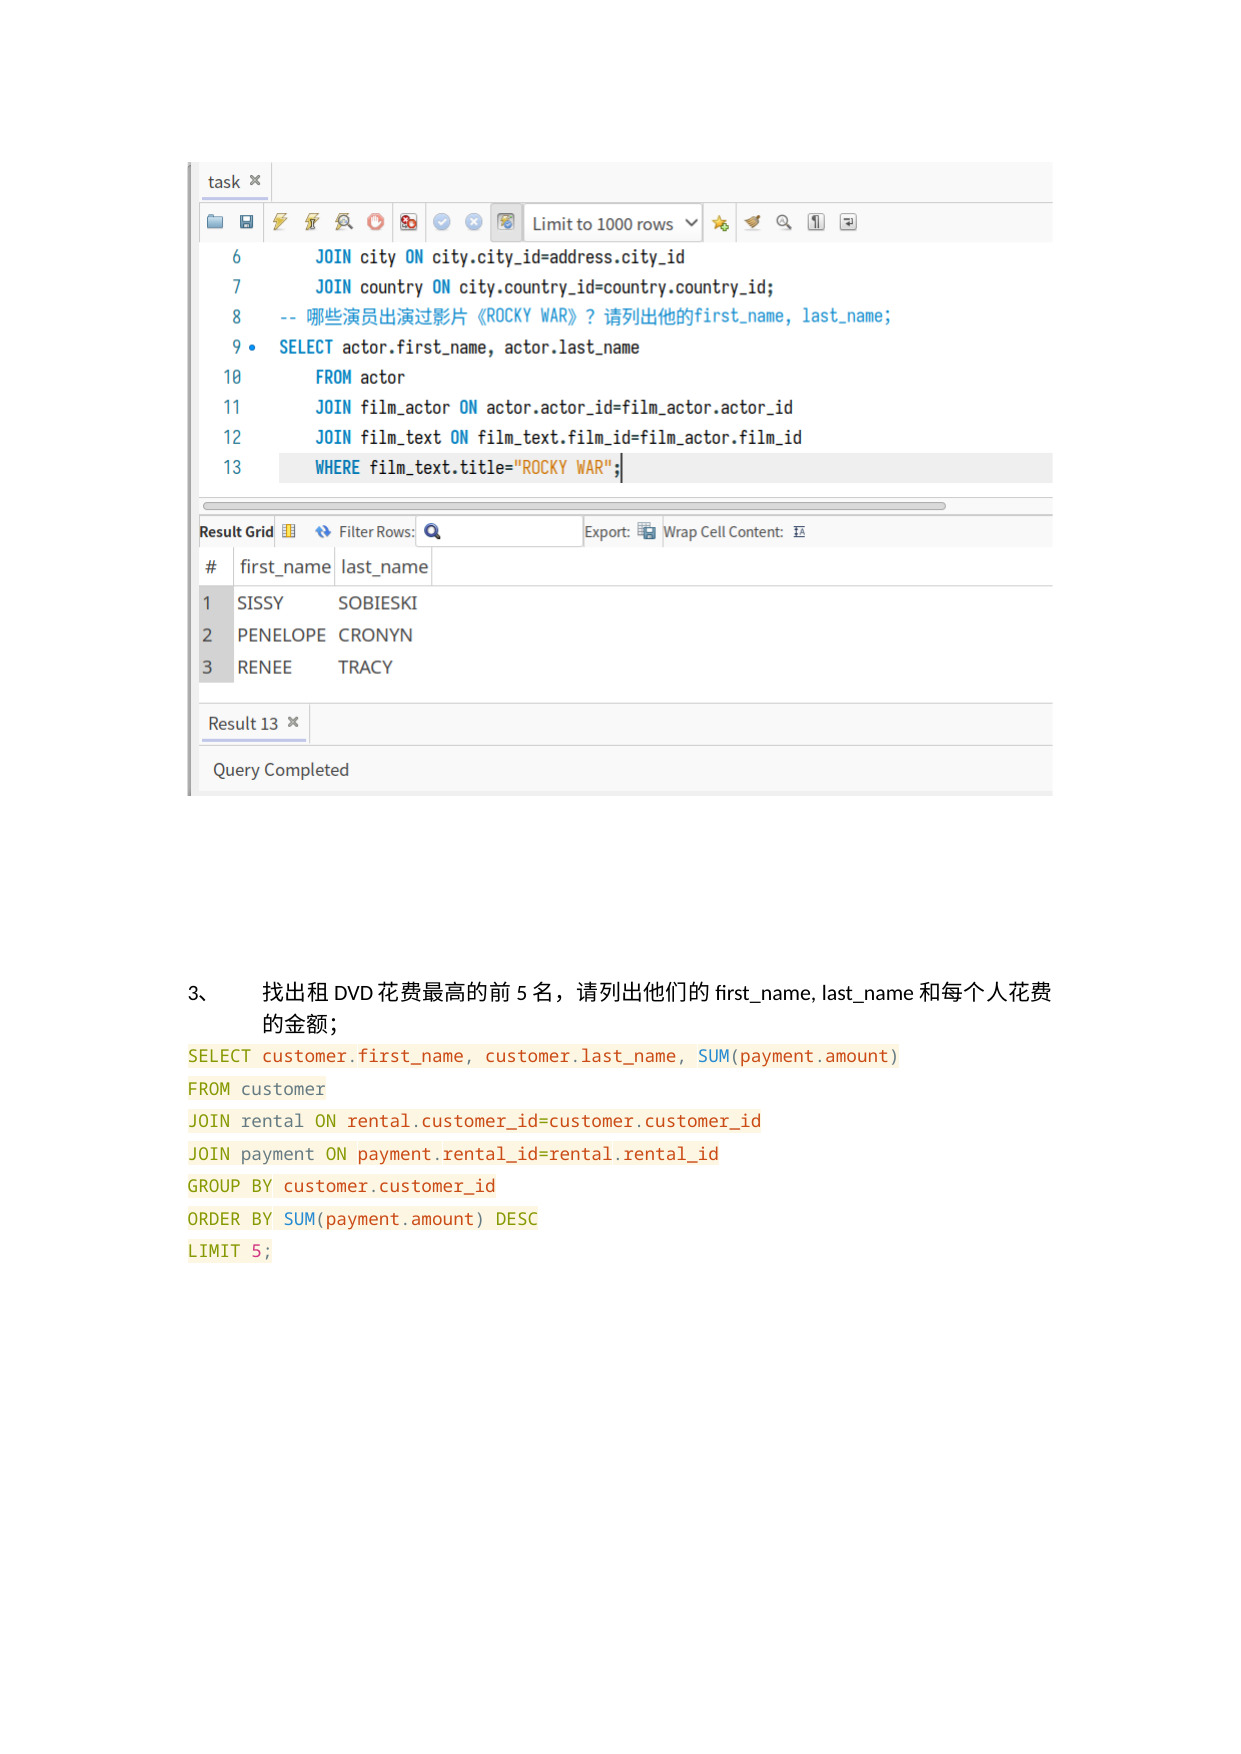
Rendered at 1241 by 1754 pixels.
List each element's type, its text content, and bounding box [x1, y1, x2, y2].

text GROUP BY customer.customer_id [187, 1169, 1053, 1202]
list 找出租DVD花费最高的前5名，请列出他们的first_name, last_name和每个人花费的金额； [187, 974, 1053, 1039]
picture [187, 162, 1053, 796]
text ORDER BY SUM(payment.amount) DESC [187, 1202, 1053, 1234]
text LIMIT 5; [187, 1234, 1053, 1267]
text JOIN payment ON payment.rental_id=rental.rental_id [187, 1137, 1053, 1169]
text FROM customer [187, 1072, 1053, 1104]
text JOIN rental ON rental.customer_id=customer.customer_id [187, 1104, 1053, 1137]
text SELECT customer.first_name, customer.last_name, SUM(payment.amount) [187, 1039, 1053, 1072]
